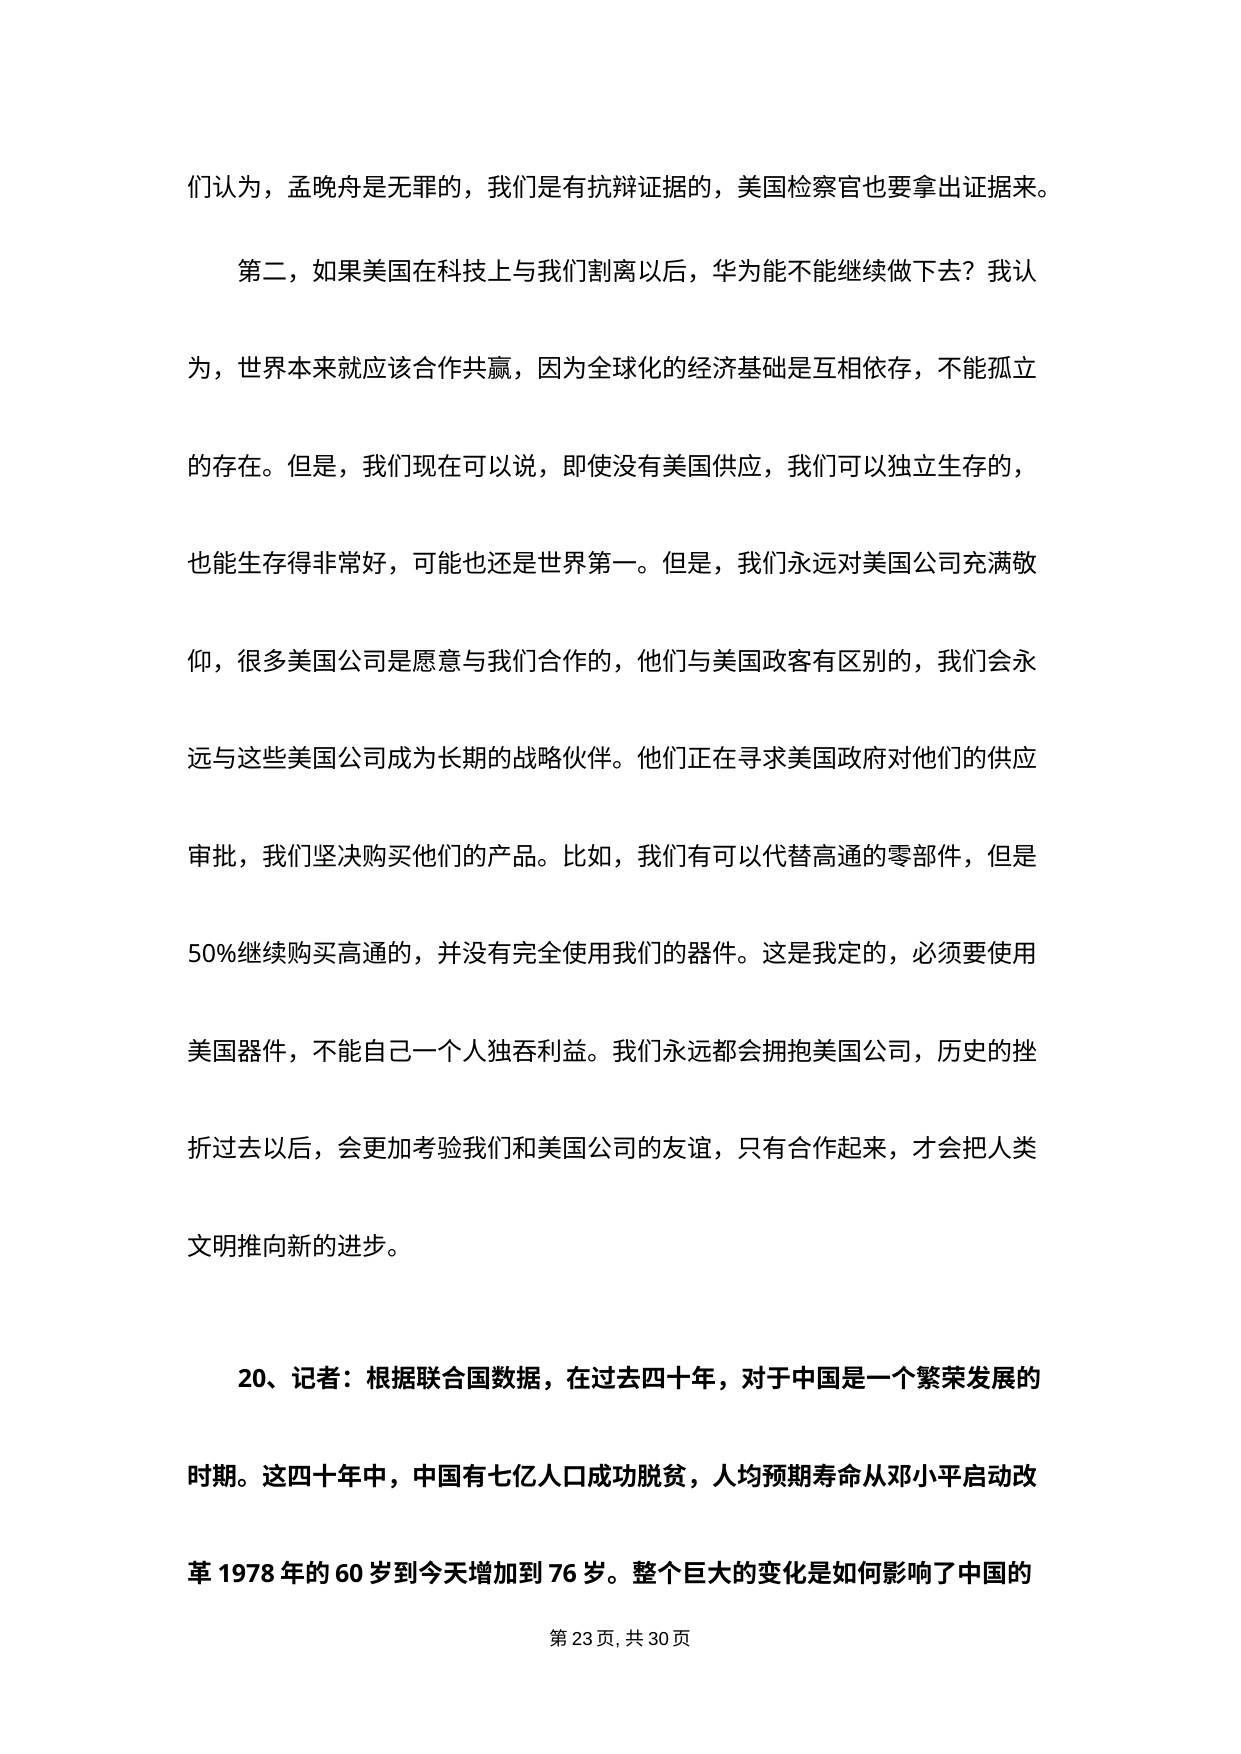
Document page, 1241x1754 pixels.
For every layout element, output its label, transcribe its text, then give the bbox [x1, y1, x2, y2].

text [187, 139, 1053, 204]
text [187, 1330, 1053, 1590]
text 第二，如果美国在科技上与我们割离以后，华为能不能继续做下去？我认为，世界本来就应该合作共赢，因为全球化的经济基础是互相依存，不能孤立的存在。但是，我们现在可以说，即使没有美国供应，我们可以独立生存的，也能生存得非常好，可能也还是世界第一。但是，我们永远对美国公司充满敬仰，很多美国公司是愿意与我们合作的，他们与美国政客有区别的，我们会永远与这些美国公司成为长期的战略伙伴。他们正在寻求美国政府对他们的供应审批，我们坚决购买他们的产品。比如，我们有可以代替高通的零部件，但是50%继续购买高通的，并没有完全使用我们的器件。这是我定的，必须要使用美国器件，不能自己一个人独吞利益。我们永远都会拥抱美国公司，历史的挫折过去以后，会更加考验我们和美国公司的友谊，只有合作起来，才会把人类文明推向新的进步。 [187, 222, 1053, 1262]
